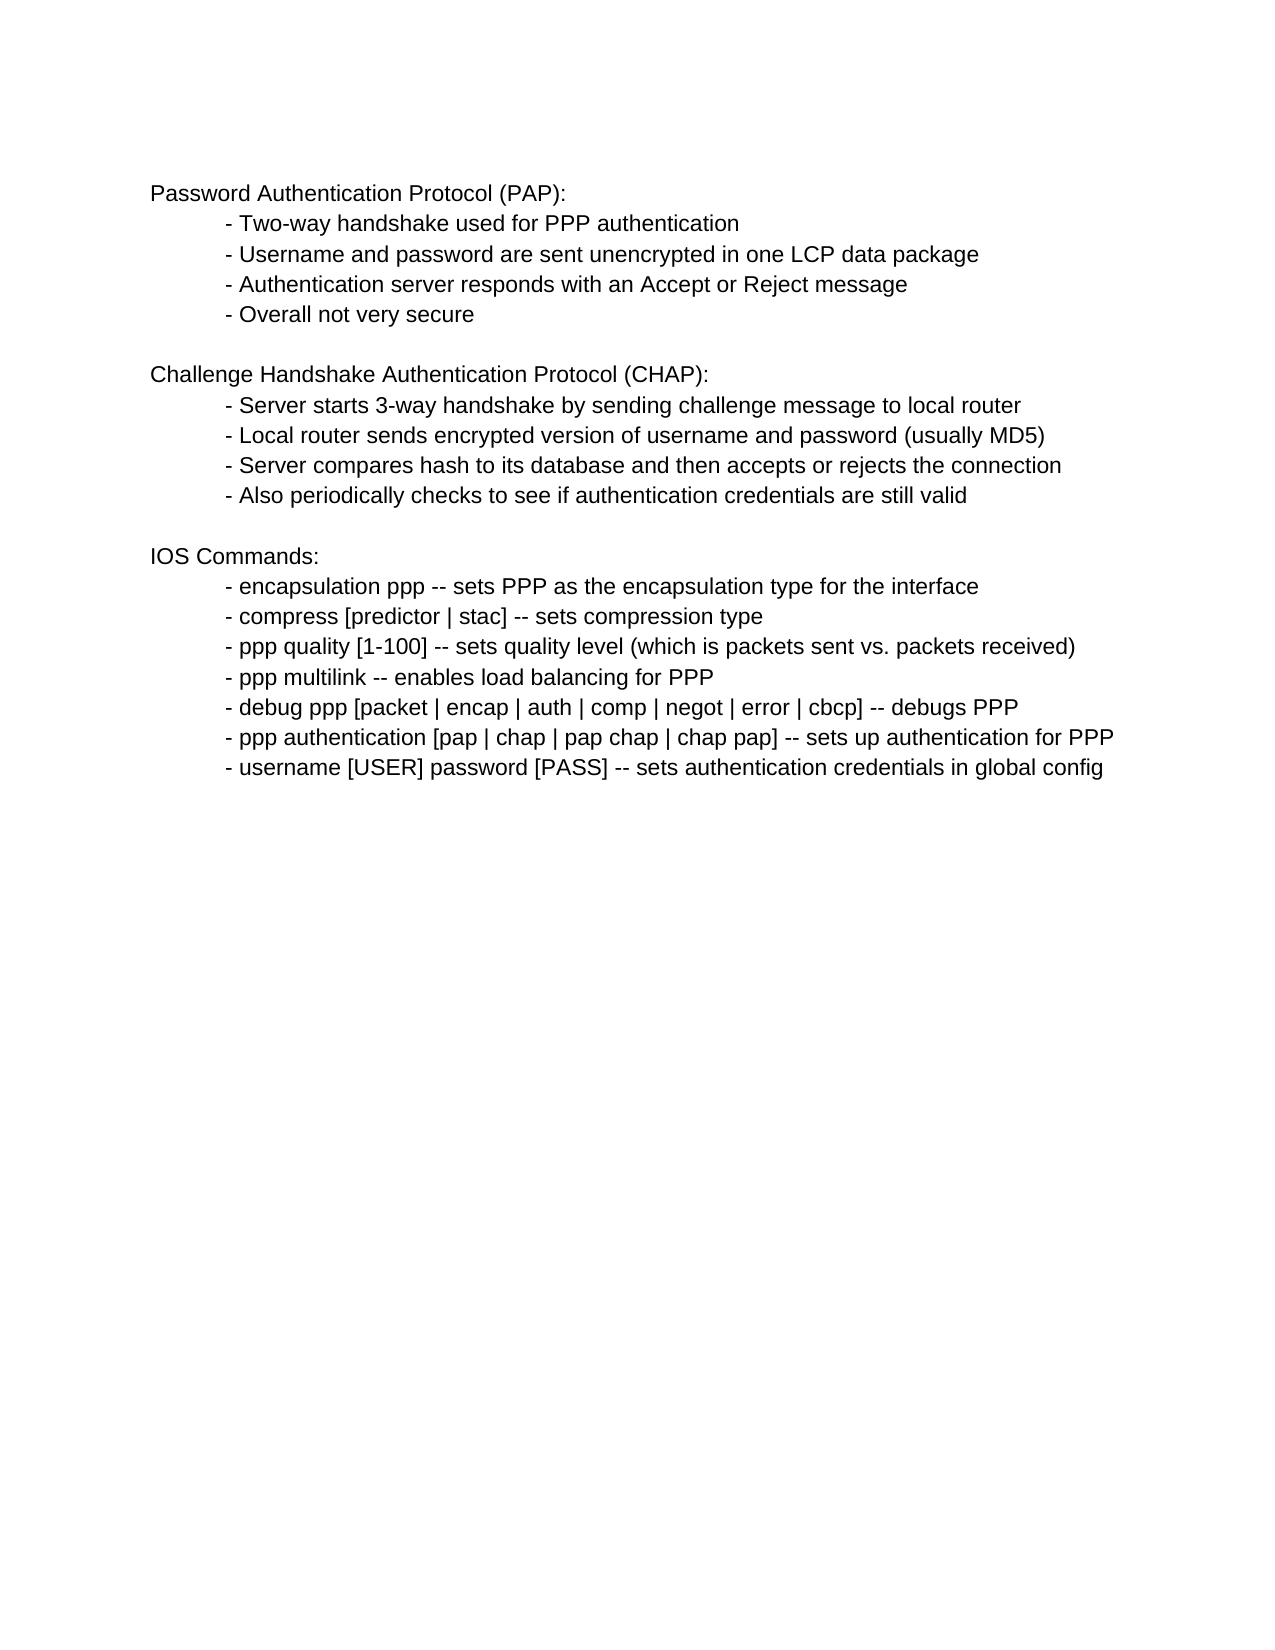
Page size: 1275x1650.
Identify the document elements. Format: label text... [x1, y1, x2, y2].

text - compress [predictor | stac] -- sets compression type [150, 603, 1125, 629]
text - Two-way handshake used for PPP authentication [150, 210, 1125, 237]
text - encapsulation ppp -- sets PPP as the encapsulation type for the interface [150, 573, 1125, 599]
text Challenge Handshake Authentication Protocol (CHAP): [150, 361, 1125, 388]
text - Server starts 3-way handshake by sending challenge message to local router [150, 392, 1125, 418]
text - ppp quality [1-100] -- sets quality level (which is packets sent vs. packets received) [150, 633, 1125, 660]
text - Server compares hash to its database and then accepts or rejects the connection [150, 452, 1125, 478]
text - Overall not very secure [150, 301, 1125, 327]
text - ppp authentication [pap | chap | pap chap | chap pap] -- sets up authentication for PPP [150, 724, 1125, 750]
text - Authentication server responds with an Accept or Reject message [150, 271, 1125, 297]
text - Also periodically checks to see if authentication credentials are still valid [150, 482, 1125, 509]
text - username [USER] password [PASS] -- sets authentication credentials in global config [150, 754, 1125, 781]
text - ppp multilink -- enables load balancing for PPP [150, 663, 1125, 690]
text - Username and password are sent unencrypted in one LCP data package [150, 241, 1125, 267]
text - debug ppp [packet | encap | auth | comp | negot | error | cbcp] -- debugs PPP [150, 694, 1125, 720]
text IOS Commands: [150, 543, 1125, 569]
text - Local router sends encrypted version of username and password (usually MD5) [150, 422, 1125, 448]
text Password Authentication Protocol (PAP): [150, 180, 1125, 207]
